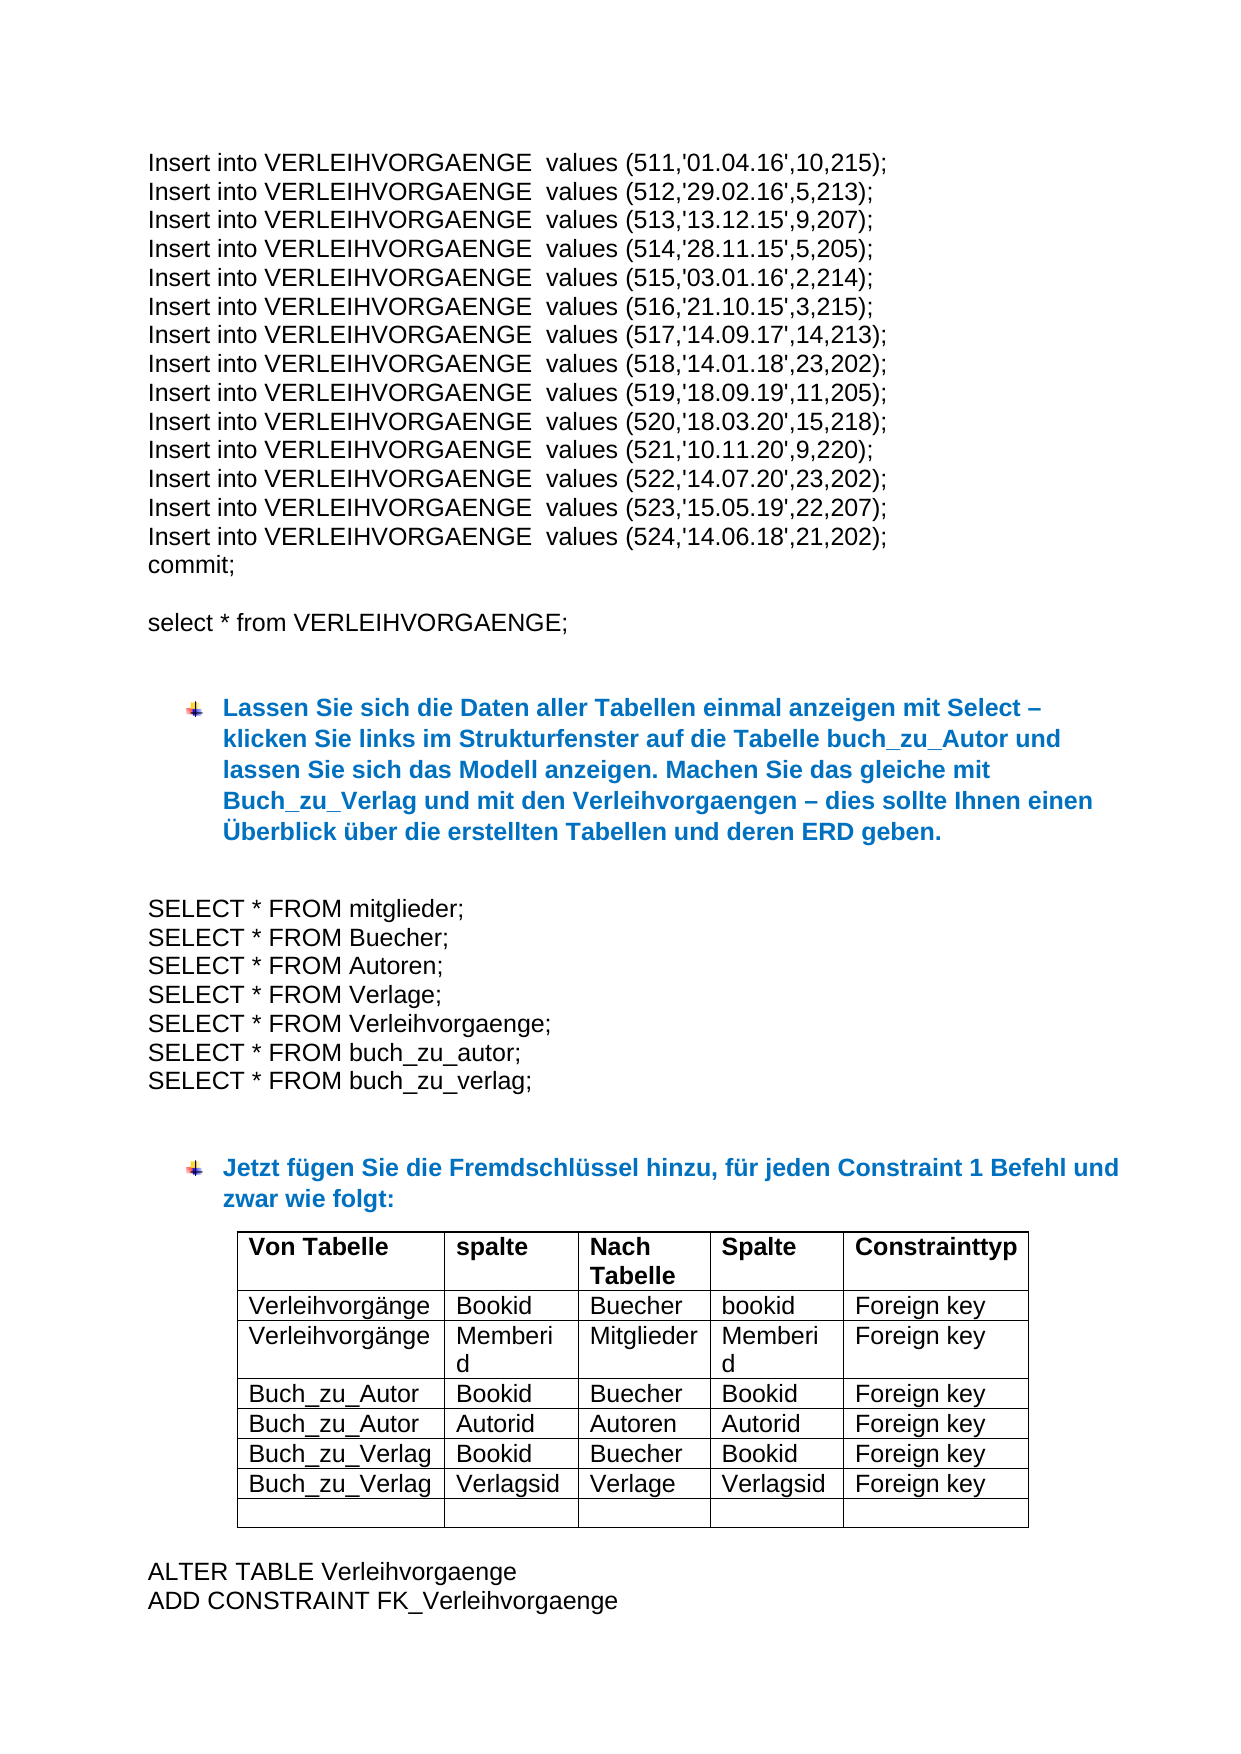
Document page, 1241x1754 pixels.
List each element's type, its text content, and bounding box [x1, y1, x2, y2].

table_cell Mitglieder [579, 1321, 710, 1378]
table_cell [445, 1499, 578, 1527]
table_cell Bookid [711, 1379, 843, 1408]
text ADD CONSTRAINT FK_Verleihvorgaenge [148, 1586, 1122, 1614]
text Insert into VERLEIHVORGAENGE values (515,'03.01.16',2,214); [148, 263, 1122, 291]
text Insert into VERLEIHVORGAENGE values (519,'18.09.19',11,205); [148, 378, 1122, 406]
table_cell [579, 1499, 710, 1527]
table_cell Foreign key [844, 1439, 1028, 1468]
text SELECT * FROM Verlage; [148, 980, 1122, 1009]
table_cell Buecher [579, 1291, 710, 1320]
text Insert into VERLEIHVORGAENGE values (522,'14.07.20',23,202); [148, 464, 1122, 493]
table_cell Buch_zu_Autor [238, 1379, 444, 1408]
text SELECT * FROM buch_zu_verlag; [148, 1066, 1122, 1095]
table_cell Buch_zu_Verlag [238, 1439, 444, 1468]
table_header Nach Tabelle [579, 1233, 710, 1290]
table_cell Buch_zu_Autor [238, 1409, 444, 1438]
table_cell Verlagsid [445, 1469, 578, 1497]
table_cell Autorid [445, 1409, 578, 1438]
text Insert into VERLEIHVORGAENGE values (512,'29.02.16',5,213); [148, 176, 1122, 205]
table_cell [844, 1499, 1028, 1527]
text Insert into VERLEIHVORGAENGE values (514,'28.11.15',5,205); [148, 234, 1122, 263]
table_cell Buecher [579, 1379, 710, 1408]
table_cell Memberid [445, 1321, 578, 1378]
list Lassen Sie sich die Daten aller Tabellen einmal anzeigen mit Select – klicken Sie links im Strukturfenster auf die Tabelle buch_zu_Autor und lassen Sie sich das Modell anzeigen. Machen Sie das gleiche mit Buch_zu_Verlag und mit den Verleihvorgaengen – dies sollte Ihnen einen Überblick über die erstellten Tabellen und deren ERD geben. [185, 693, 1122, 846]
list Jetzt fügen Sie die Fremdschlüssel hinzu, für jeden Constraint 1 Befehl und zwar wie folgt: [185, 1153, 1122, 1212]
table_cell Memberid [711, 1321, 843, 1378]
table_cell Verleihvorgänge [238, 1321, 444, 1378]
table_cell Bookid [445, 1291, 578, 1320]
text Insert into VERLEIHVORGAENGE values (513,'13.12.15',9,207); [148, 205, 1122, 234]
table_cell Foreign key [844, 1379, 1028, 1408]
table_cell Verleihvorgänge [238, 1291, 444, 1320]
table_cell Autorid [711, 1409, 843, 1438]
text Insert into VERLEIHVORGAENGE values (524,'14.06.18',21,202); [148, 521, 1122, 550]
table_cell Foreign key [844, 1291, 1028, 1320]
table_header spalte [445, 1233, 578, 1290]
table_cell Bookid [445, 1439, 578, 1468]
text Insert into VERLEIHVORGAENGE values (511,'01.04.16',10,215); [148, 148, 1122, 176]
text SELECT * FROM mitglieder; [148, 894, 1122, 923]
table_header Constrainttyp [844, 1233, 1028, 1290]
table_cell Foreign key [844, 1469, 1028, 1497]
table_cell [711, 1499, 843, 1527]
table_cell Buecher [579, 1439, 710, 1468]
table_cell [238, 1499, 444, 1527]
text Insert into VERLEIHVORGAENGE values (521,'10.11.20',9,220); [148, 435, 1122, 464]
text select * from VERLEIHVORGAENGE; [148, 608, 1122, 636]
text Insert into VERLEIHVORGAENGE values (516,'21.10.15',3,215); [148, 291, 1122, 320]
text SELECT * FROM buch_zu_autor; [148, 1038, 1122, 1066]
picture [186, 700, 203, 717]
text Insert into VERLEIHVORGAENGE values (518,'14.01.18',23,202); [148, 349, 1122, 378]
table_cell Foreign key [844, 1321, 1028, 1378]
text Insert into VERLEIHVORGAENGE values (520,'18.03.20',15,218); [148, 406, 1122, 435]
text SELECT * FROM Autoren; [148, 951, 1122, 980]
table_cell bookid [711, 1291, 843, 1320]
text Insert into VERLEIHVORGAENGE values (517,'14.09.17',14,213); [148, 320, 1122, 349]
table_cell Autoren [579, 1409, 710, 1438]
picture [186, 1159, 203, 1176]
table_cell Verlage [579, 1469, 710, 1497]
table_cell Foreign key [844, 1409, 1028, 1438]
text Insert into VERLEIHVORGAENGE values (523,'15.05.19',22,207); [148, 493, 1122, 521]
table_cell Buch_zu_Verlag [238, 1469, 444, 1497]
table_header Von Tabelle [238, 1233, 444, 1290]
table_cell Bookid [711, 1439, 843, 1468]
text commit; [148, 550, 1122, 579]
table_cell Bookid [445, 1379, 578, 1408]
table_cell Verlagsid [711, 1469, 843, 1497]
table_header Spalte [711, 1233, 843, 1290]
text SELECT * FROM Buecher; [148, 923, 1122, 951]
text SELECT * FROM Verleihvorgaenge; [148, 1009, 1122, 1038]
text ALTER TABLE Verleihvorgaenge [148, 1557, 1122, 1586]
